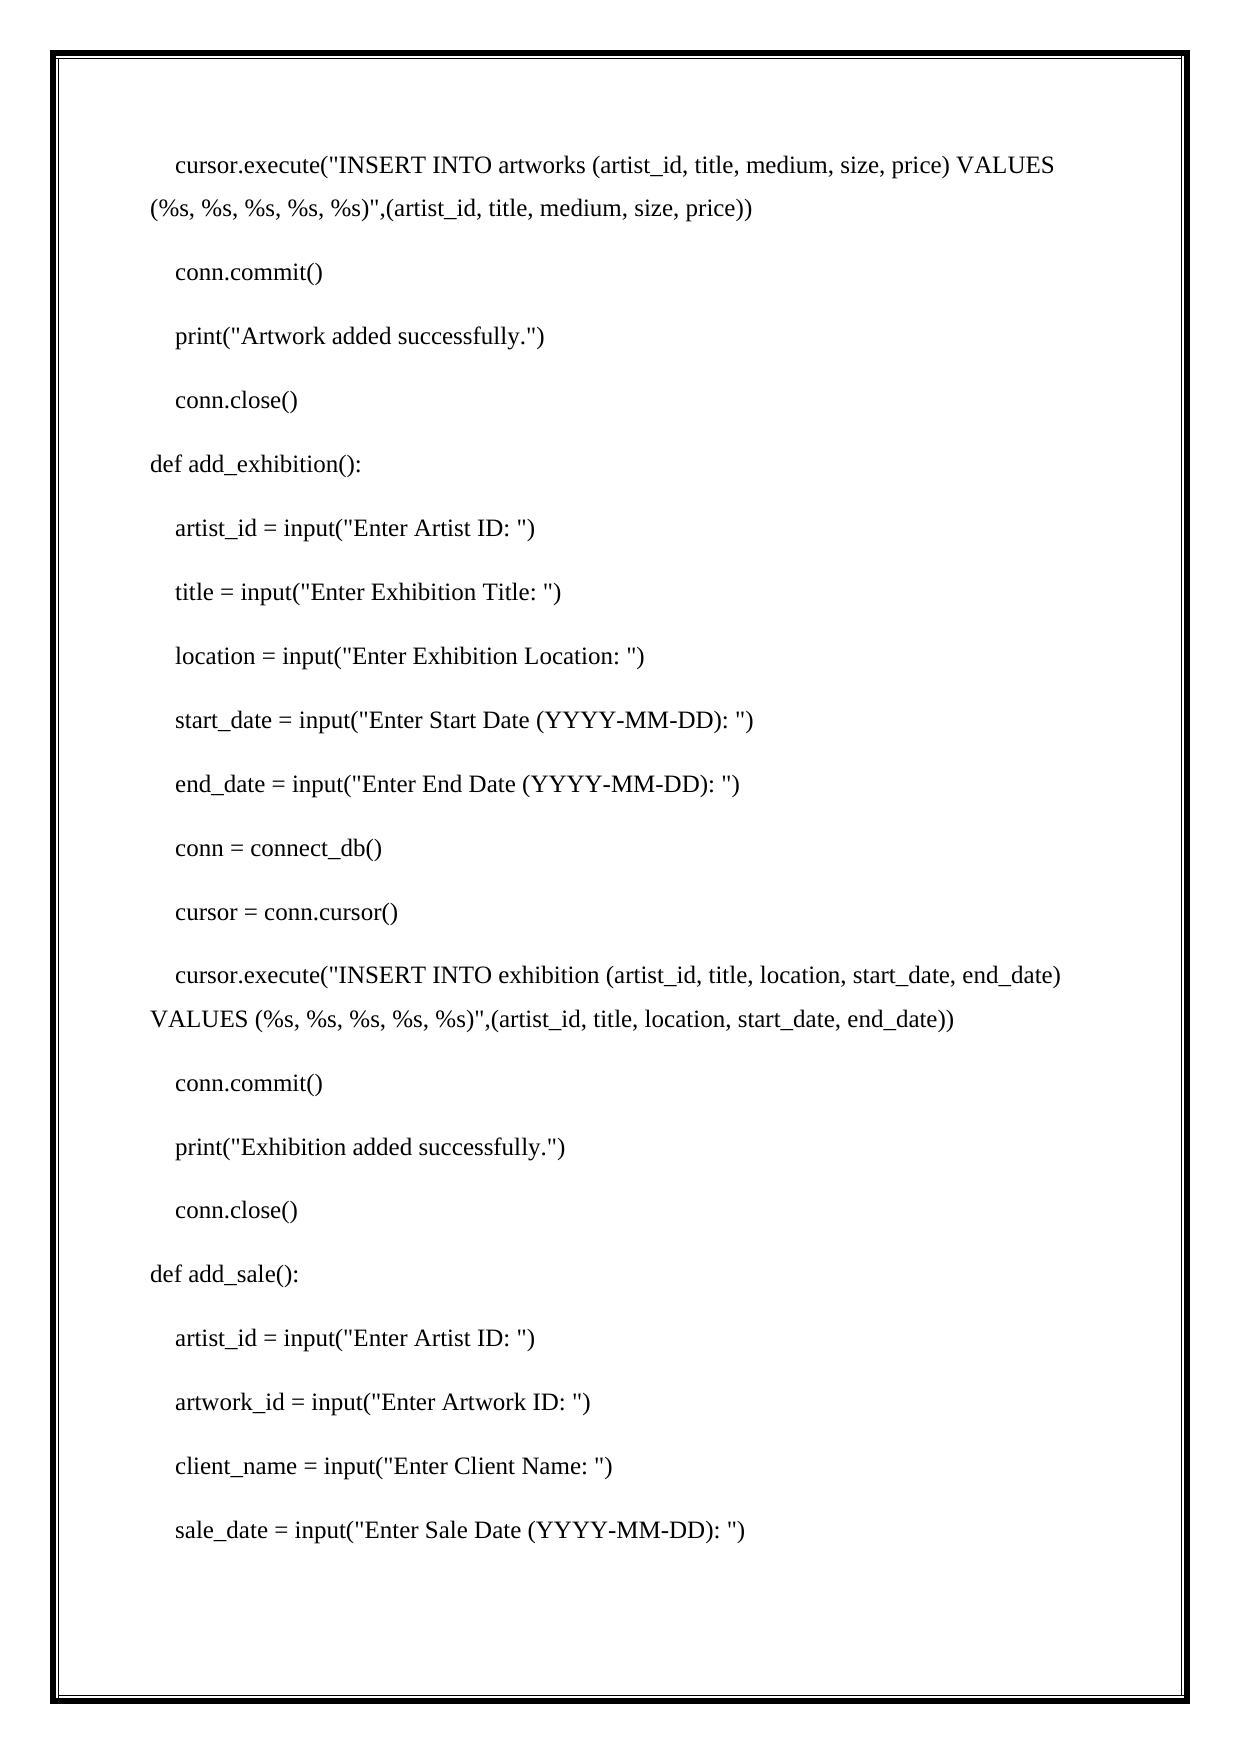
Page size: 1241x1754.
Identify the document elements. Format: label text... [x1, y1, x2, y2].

text def add_sale(): [150, 1259, 1090, 1288]
text conn.close() [150, 1196, 1090, 1224]
text sale_date = input("Enter Sale Date (YYYY-MM-DD): ") [150, 1515, 1090, 1544]
text location = input("Enter Exhibition Location: ") [150, 641, 1090, 669]
text print("Exhibition added successfully.") [150, 1132, 1090, 1160]
text artist_id = input("Enter Artist ID: ") [150, 1323, 1090, 1352]
text def add_exhibition(): [150, 449, 1090, 478]
text cursor.execute("INSERT INTO artworks (artist_id, title, medium, size, price) VALUES (%s, %s, %s, %s, %s)",(artist_id, title, medium, size, price)) [150, 150, 1090, 222]
text cursor = conn.cursor() [150, 897, 1090, 925]
text client_name = input("Enter Client Name: ") [150, 1451, 1090, 1480]
text conn.commit() [150, 257, 1090, 286]
text cursor.execute("INSERT INTO exhibition (artist_id, title, location, start_date, end_date) VALUES (%s, %s, %s, %s, %s)",(artist_id, title, location, start_date, end_date)) [150, 961, 1090, 1032]
text print("Artwork added successfully.") [150, 321, 1090, 350]
text title = input("Enter Exhibition Title: ") [150, 577, 1090, 606]
text conn = connect_db() [150, 833, 1090, 861]
text artist_id = input("Enter Artist ID: ") [150, 513, 1090, 542]
text artwork_id = input("Enter Artwork ID: ") [150, 1387, 1090, 1416]
text conn.close() [150, 385, 1090, 414]
text end_date = input("Enter End Date (YYYY-MM-DD): ") [150, 769, 1090, 797]
text start_date = input("Enter Start Date (YYYY-MM-DD): ") [150, 705, 1090, 733]
text conn.commit() [150, 1068, 1090, 1096]
